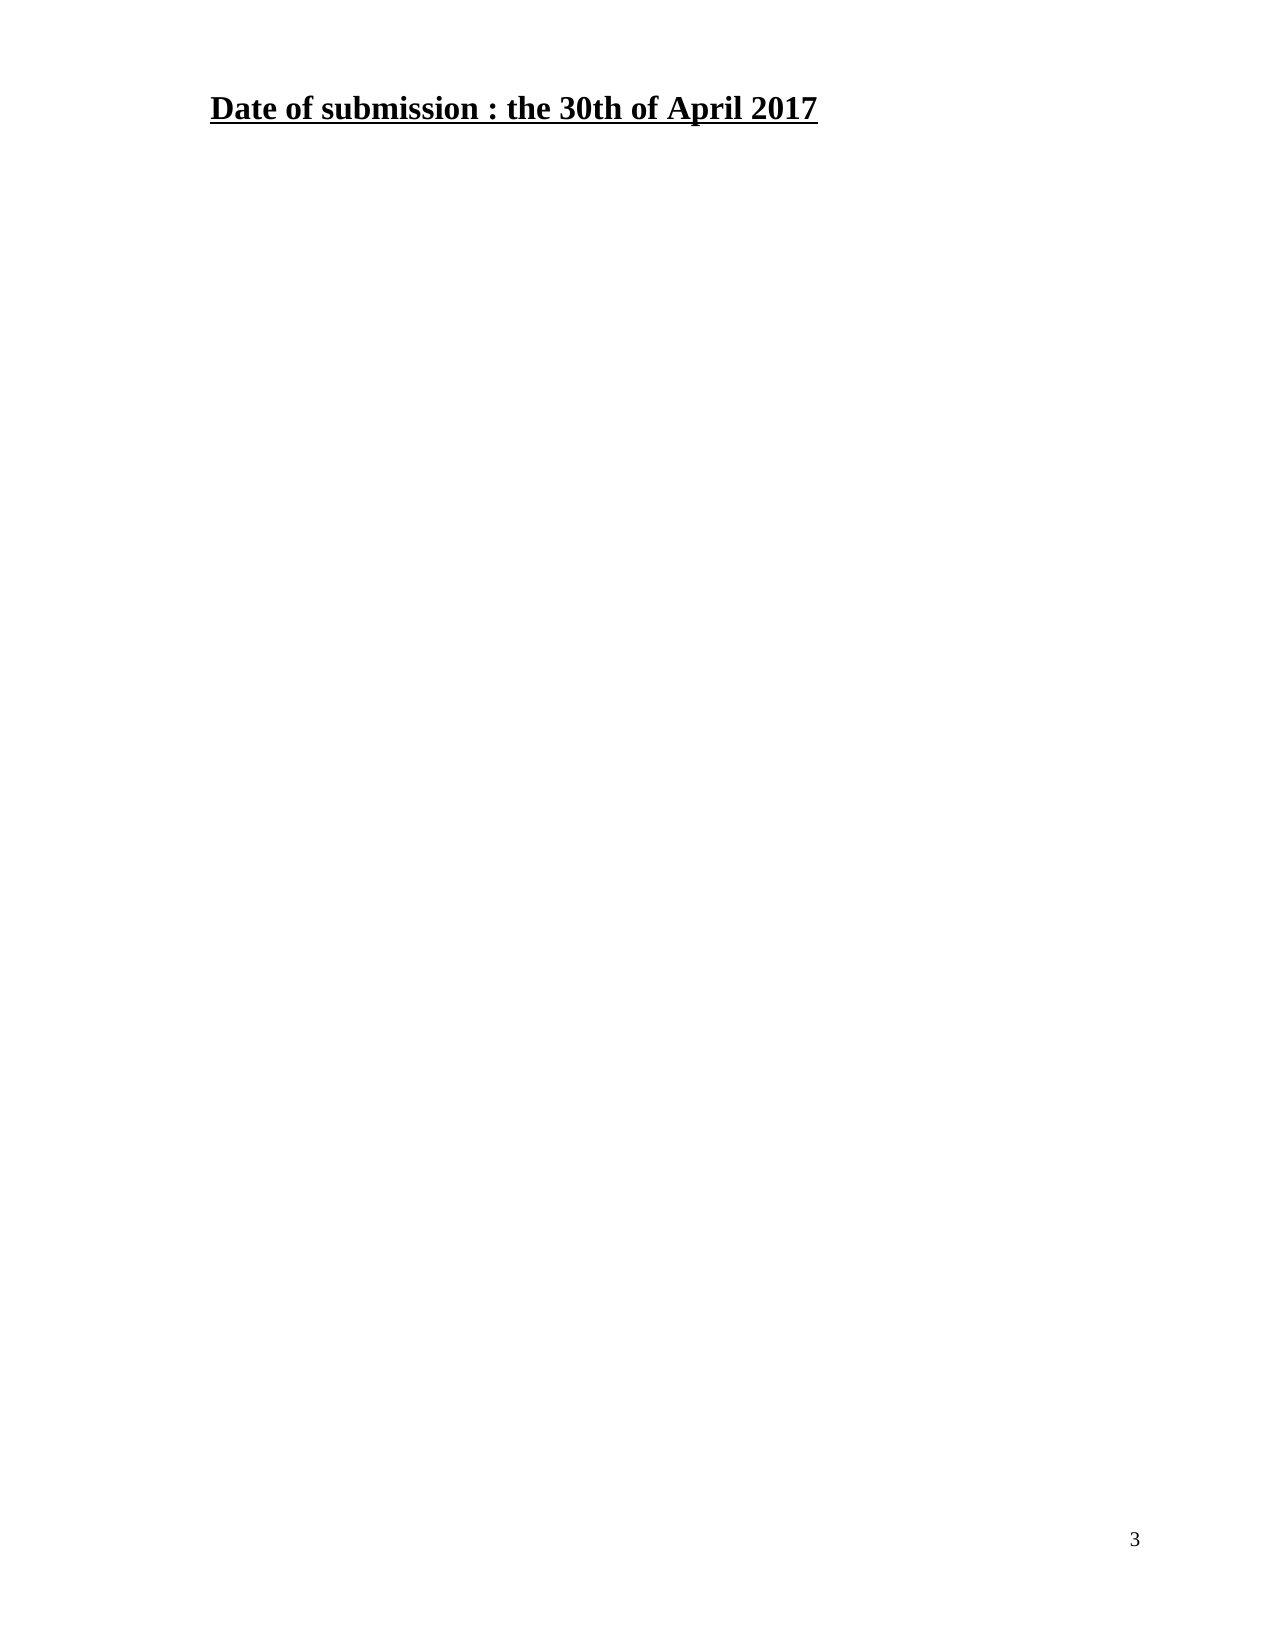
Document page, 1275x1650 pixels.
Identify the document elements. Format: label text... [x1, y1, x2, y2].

title Date of submission : the 30th of April 2017 [210, 89, 1140, 127]
